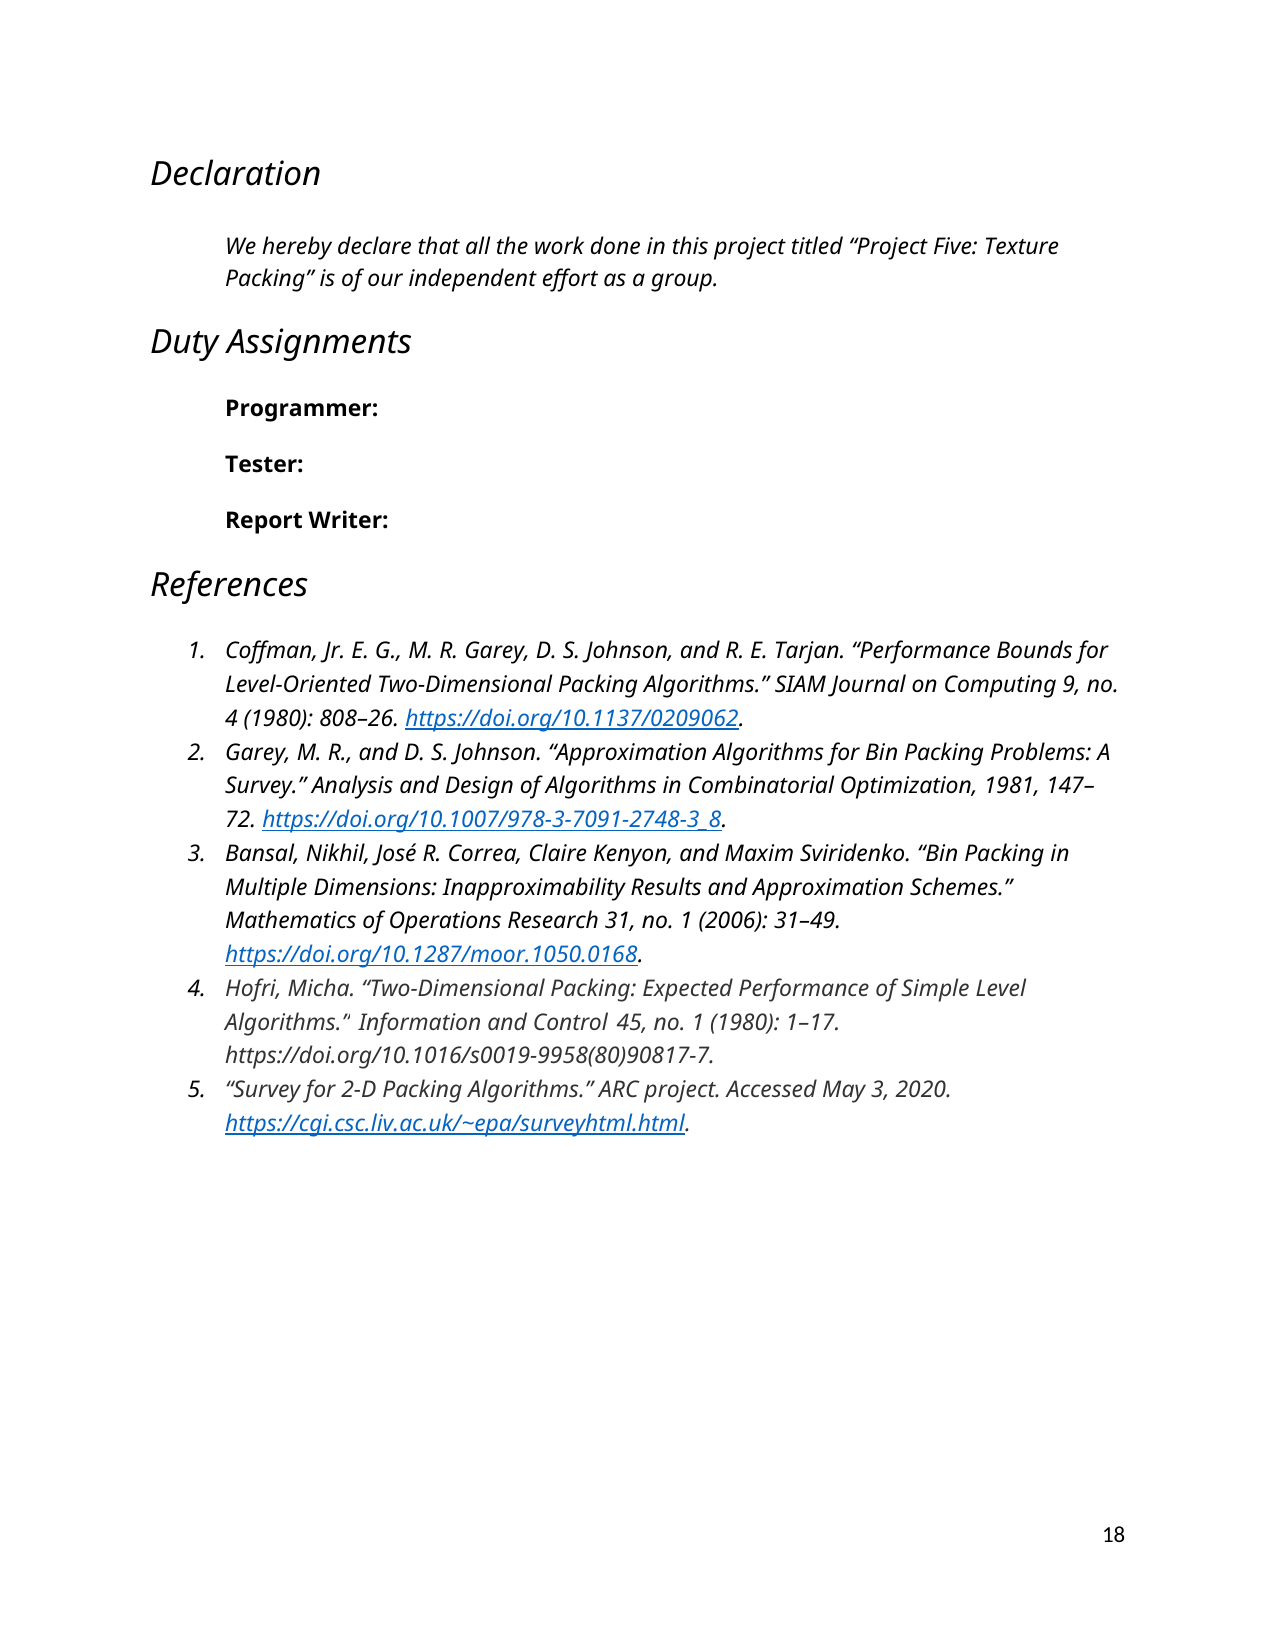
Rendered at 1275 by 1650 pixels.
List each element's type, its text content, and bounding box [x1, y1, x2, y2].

list Hofri, Micha. “Two-Dimensional Packing: Expected Performance of Simple Level Algorithms.” Information and Control 45, no. 1 (1980): 1–17. https://doi.org/10.1016/s0019-9958(80)90817-7. [187, 972, 1125, 1071]
text Report Writer: [150, 504, 1125, 535]
subtitle Duty Assignments [150, 318, 1125, 363]
text We hereby declare that all the work done in this project titled “Project Five: Texture Packing” is of our independent effort as a group. [225, 230, 1125, 293]
list Coffman, Jr. E. G., M. R. Garey, D. S. Johnson, and R. E. Tarjan. “Performance Bounds for Level-Oriented Two-Dimensional Packing Algorithms.” SIAM Journal on Computing 9, no. 4 (1980): 808–26. https://doi.org/10.1137/0209062. [187, 634, 1125, 733]
list Garey, M. R., and D. S. Johnson. “Approximation Algorithms for Bin Packing Problems: A Survey.” Analysis and Design of Algorithms in Combinatorial Optimization, 1981, 147–72. https://doi.org/10.1007/978-3-7091-2748-3_8. [187, 736, 1125, 834]
text Programmer: [150, 392, 1125, 423]
list Bansal, Nikhil, José R. Correa, Claire Kenyon, and Maxim Sviridenko. “Bin Packing in Multiple Dimensions: Inapproximability Results and Approximation Schemes.” Mathematics of Operations Research 31, no. 1 (2006): 31–49. https://doi.org/10.1287/moor.1050.0168. [187, 837, 1125, 969]
subtitle References [150, 560, 1125, 606]
list “Survey for 2-D Packing Algorithms.” ARC project. Accessed May 3, 2020. https://cgi.csc.liv.ac.uk/~epa/surveyhtml.html. [187, 1073, 1125, 1138]
subtitle Declaration [150, 150, 1125, 195]
text Tester: [150, 448, 1125, 479]
